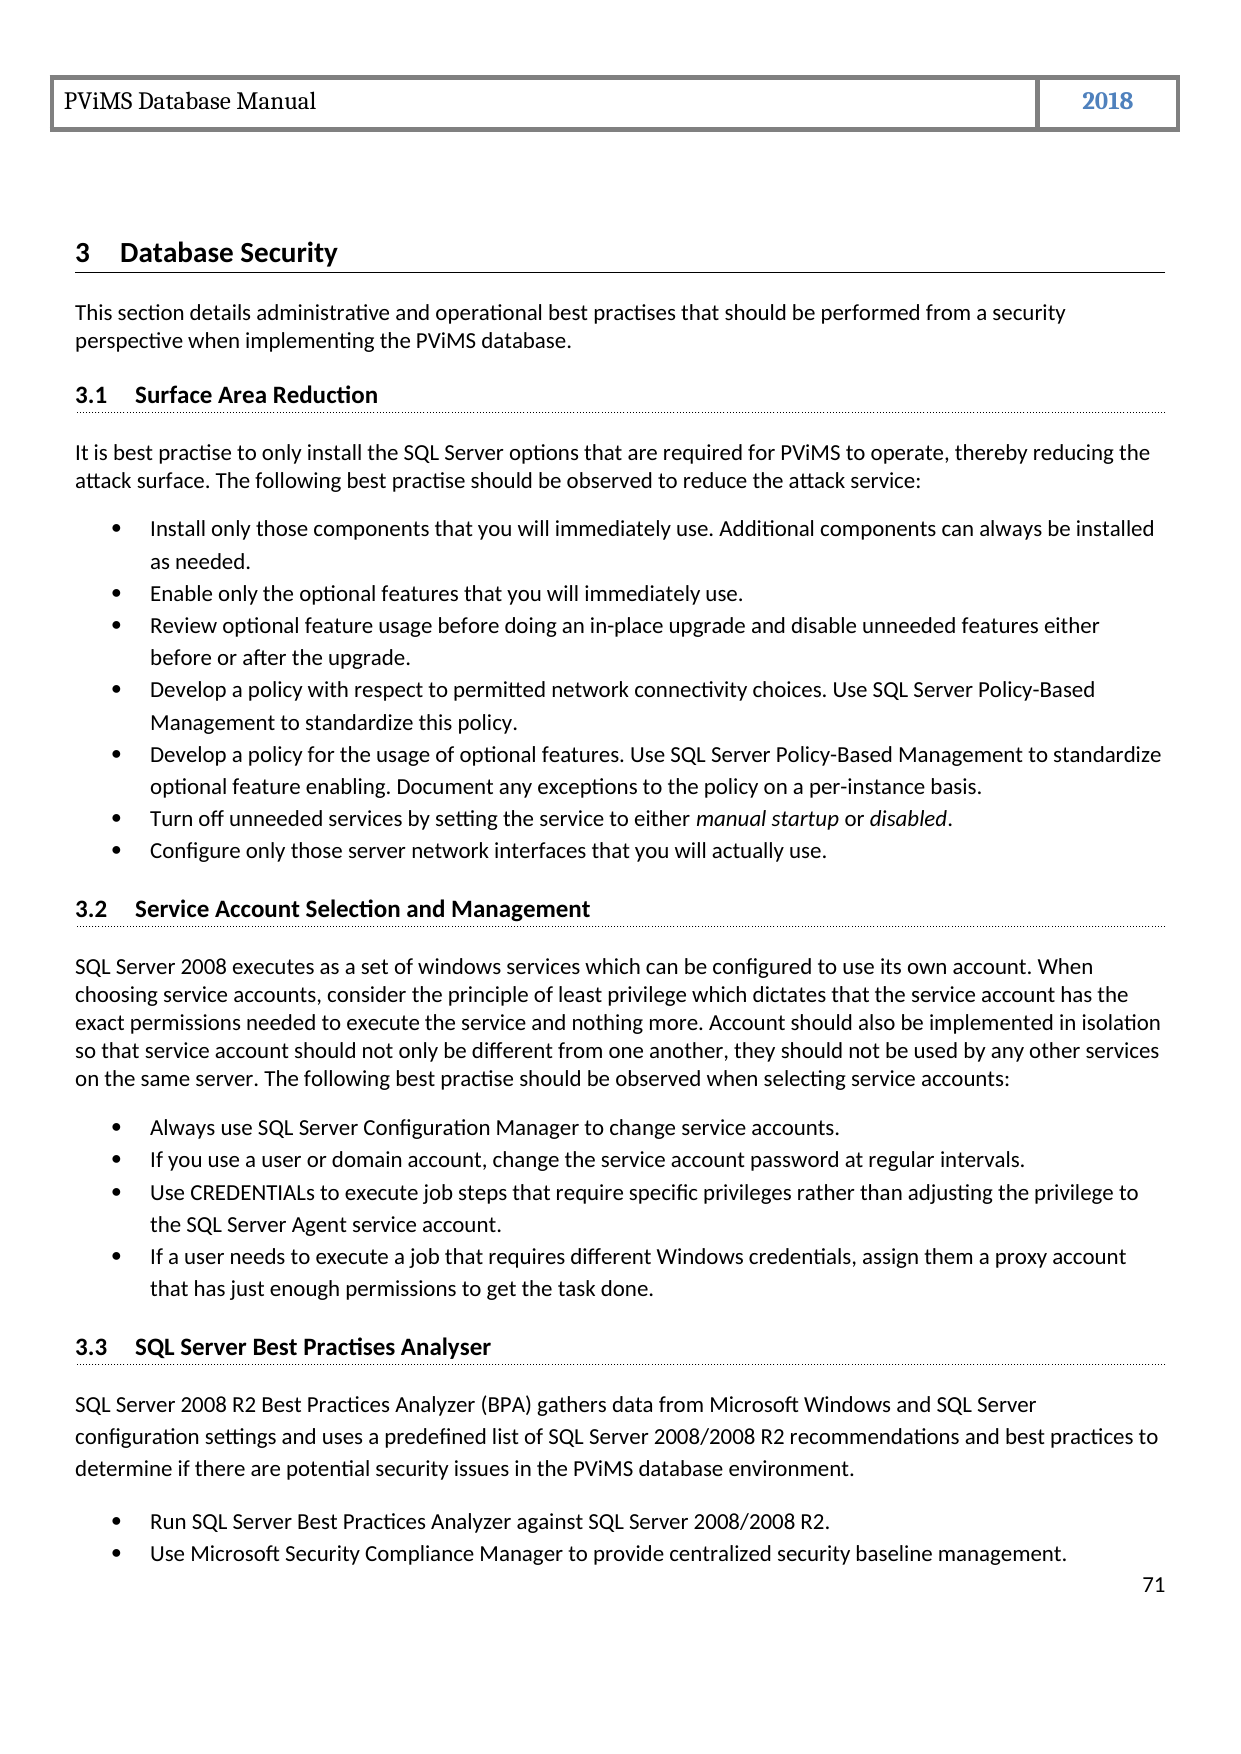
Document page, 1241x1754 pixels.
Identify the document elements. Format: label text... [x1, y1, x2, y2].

text SQL Server 2008 R2 Best Practices Analyzer (BPA) gathers data from Microsoft Windows and SQL Server configuration settings and uses a predefined list of SQL Server 2008/2008 R2 recommendations and best practices to determine if there are potential security issues in the PViMS database environment. [75, 1390, 1165, 1482]
list Develop a policy for the usage of optional features. Use SQL Server Policy-Based Management to standardize optional feature enabling. Document any exceptions to the policy on a per-instance basis. [112, 740, 1165, 800]
list Always use SQL Server Configuration Manager to change service accounts. [112, 1113, 1165, 1141]
subtitle Service Account Selection and Management [75, 894, 1165, 927]
list Enable only the optional features that you will immediately use. [112, 579, 1165, 607]
text SQL Server 2008 executes as a set of windows services which can be configured to use its own account. When choosing service accounts, consider the principle of least privilege which dictates that the service account has the exact permissions needed to execute the service and nothing more. Account should also be implemented in isolation so that service account should not only be different from one another, they should not be used by any other services on the same server. The following best practise should be observed when selecting service accounts: [75, 952, 1165, 1092]
list Turn off unneeded services by setting the service to either manual startup or disabled. [112, 804, 1165, 832]
text It is best practise to only install the SQL Server options that are required for PViMS to operate, thereby reducing the attack surface. The following best practise should be observed to reduce the attack service: [75, 438, 1165, 494]
list If a user needs to execute a job that requires different Windows credentials, assign them a proxy account that has just enough permissions to get the task done. [112, 1242, 1165, 1302]
text This section details administrative and operational best practises that should be performed from a security perspective when implementing the PViMS database. [75, 298, 1165, 354]
list Install only those components that you will immediately use. Additional components can always be installed as needed. [112, 514, 1165, 575]
list If you use a user or domain account, change the service account password at regular intervals. [112, 1145, 1165, 1173]
list Develop a policy with respect to permitted network connectivity choices. Use SQL Server Policy-Based Management to standardize this policy. [112, 676, 1165, 736]
subtitle Database Security [75, 234, 1165, 272]
list Use Microsoft Security Compliance Manager to provide centralized security baseline management. [112, 1539, 1165, 1568]
list Review optional feature usage before doing an in-place upgrade and disable unneeded features either before or after the upgrade. [112, 611, 1165, 671]
list Use CREDENTIALs to execute job steps that require specific privileges rather than adjusting the privilege to the SQL Server Agent service account. [112, 1178, 1165, 1238]
subtitle Surface Area Reduction [75, 379, 1165, 413]
list Configure only those server network interfaces that you will actually use. [112, 836, 1165, 864]
subtitle SQL Server Best Practises Analyser [75, 1331, 1165, 1365]
list Run SQL Server Best Practices Analyzer against SQL Server 2008/2008 R2. [112, 1507, 1165, 1535]
